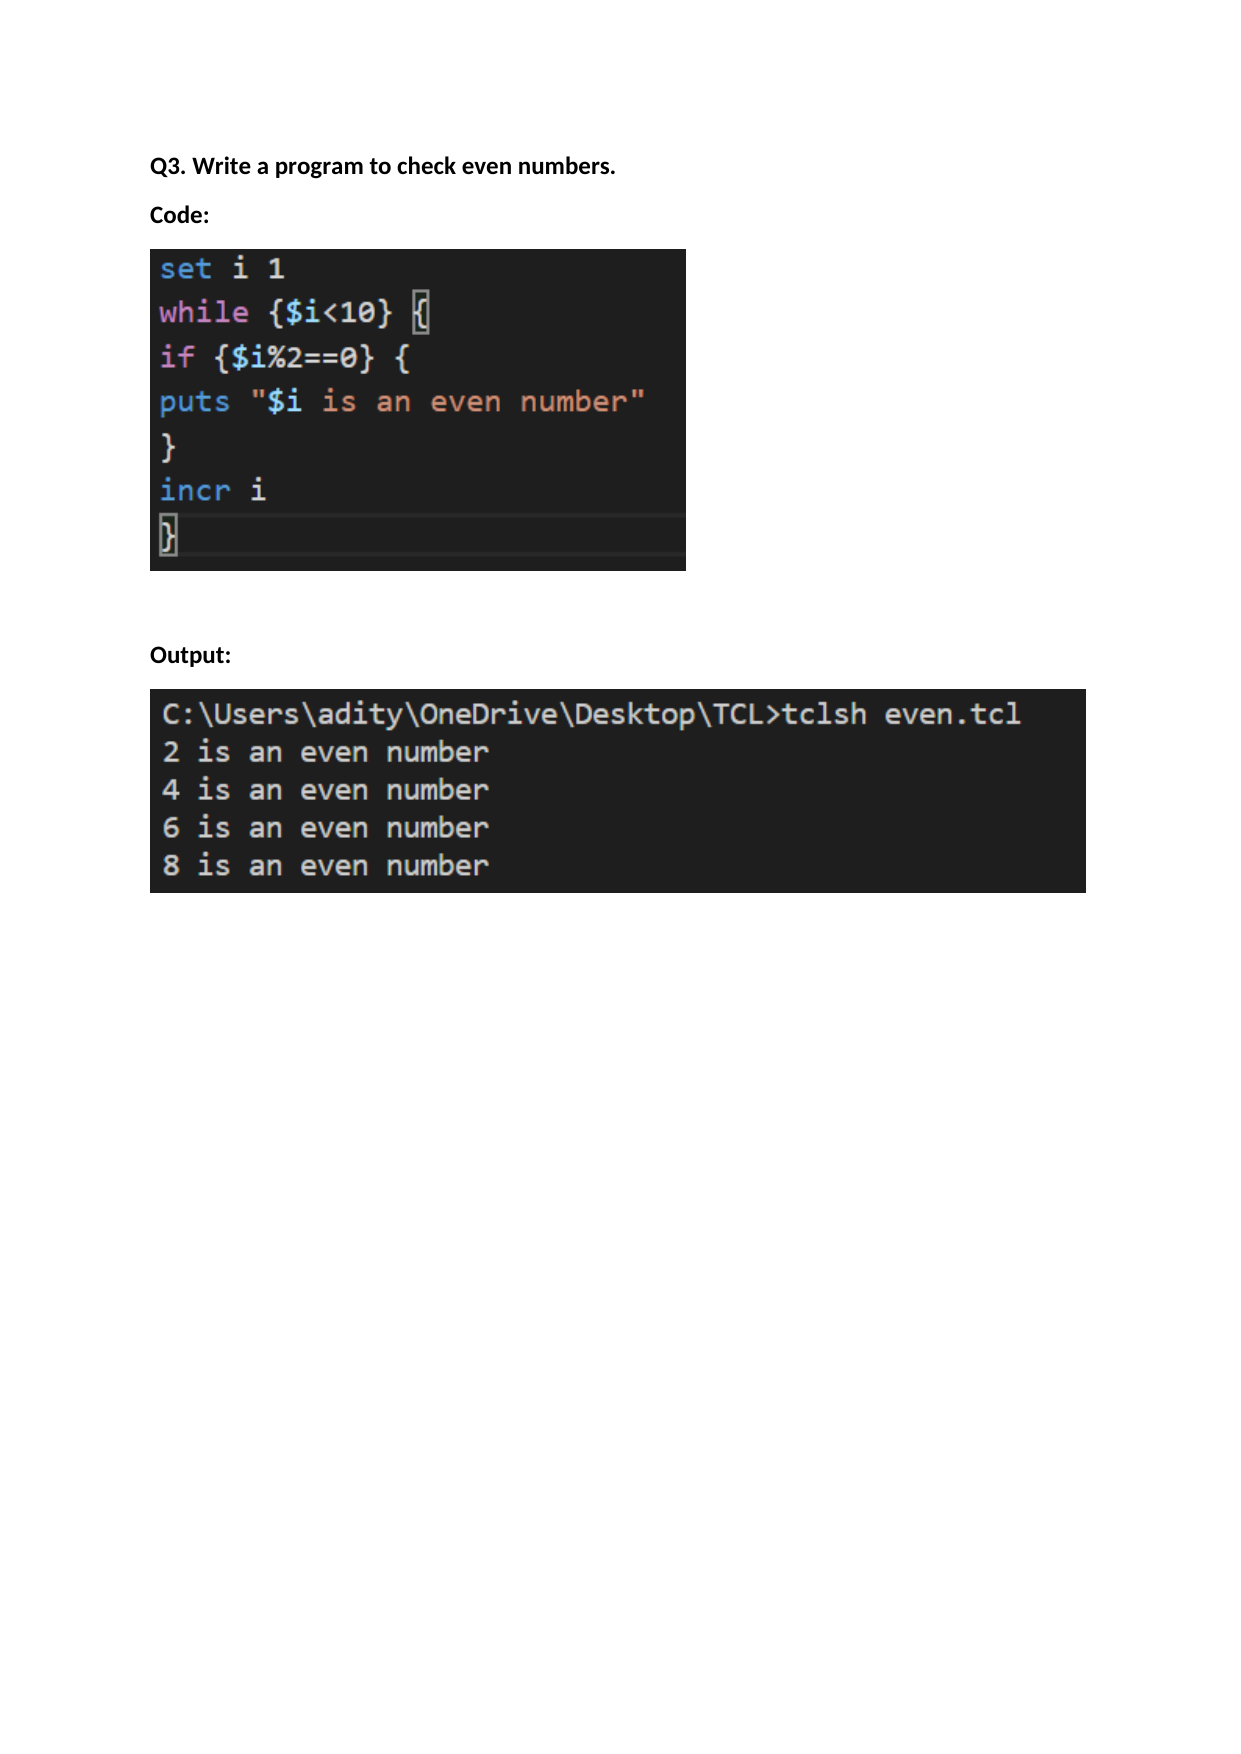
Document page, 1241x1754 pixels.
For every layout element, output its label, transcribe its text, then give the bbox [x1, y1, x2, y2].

picture [150, 689, 1086, 893]
picture [150, 249, 686, 571]
text Output: [150, 639, 1090, 670]
text Q3. Write a program to check even numbers. [150, 150, 1090, 181]
text Code: [150, 199, 1090, 230]
